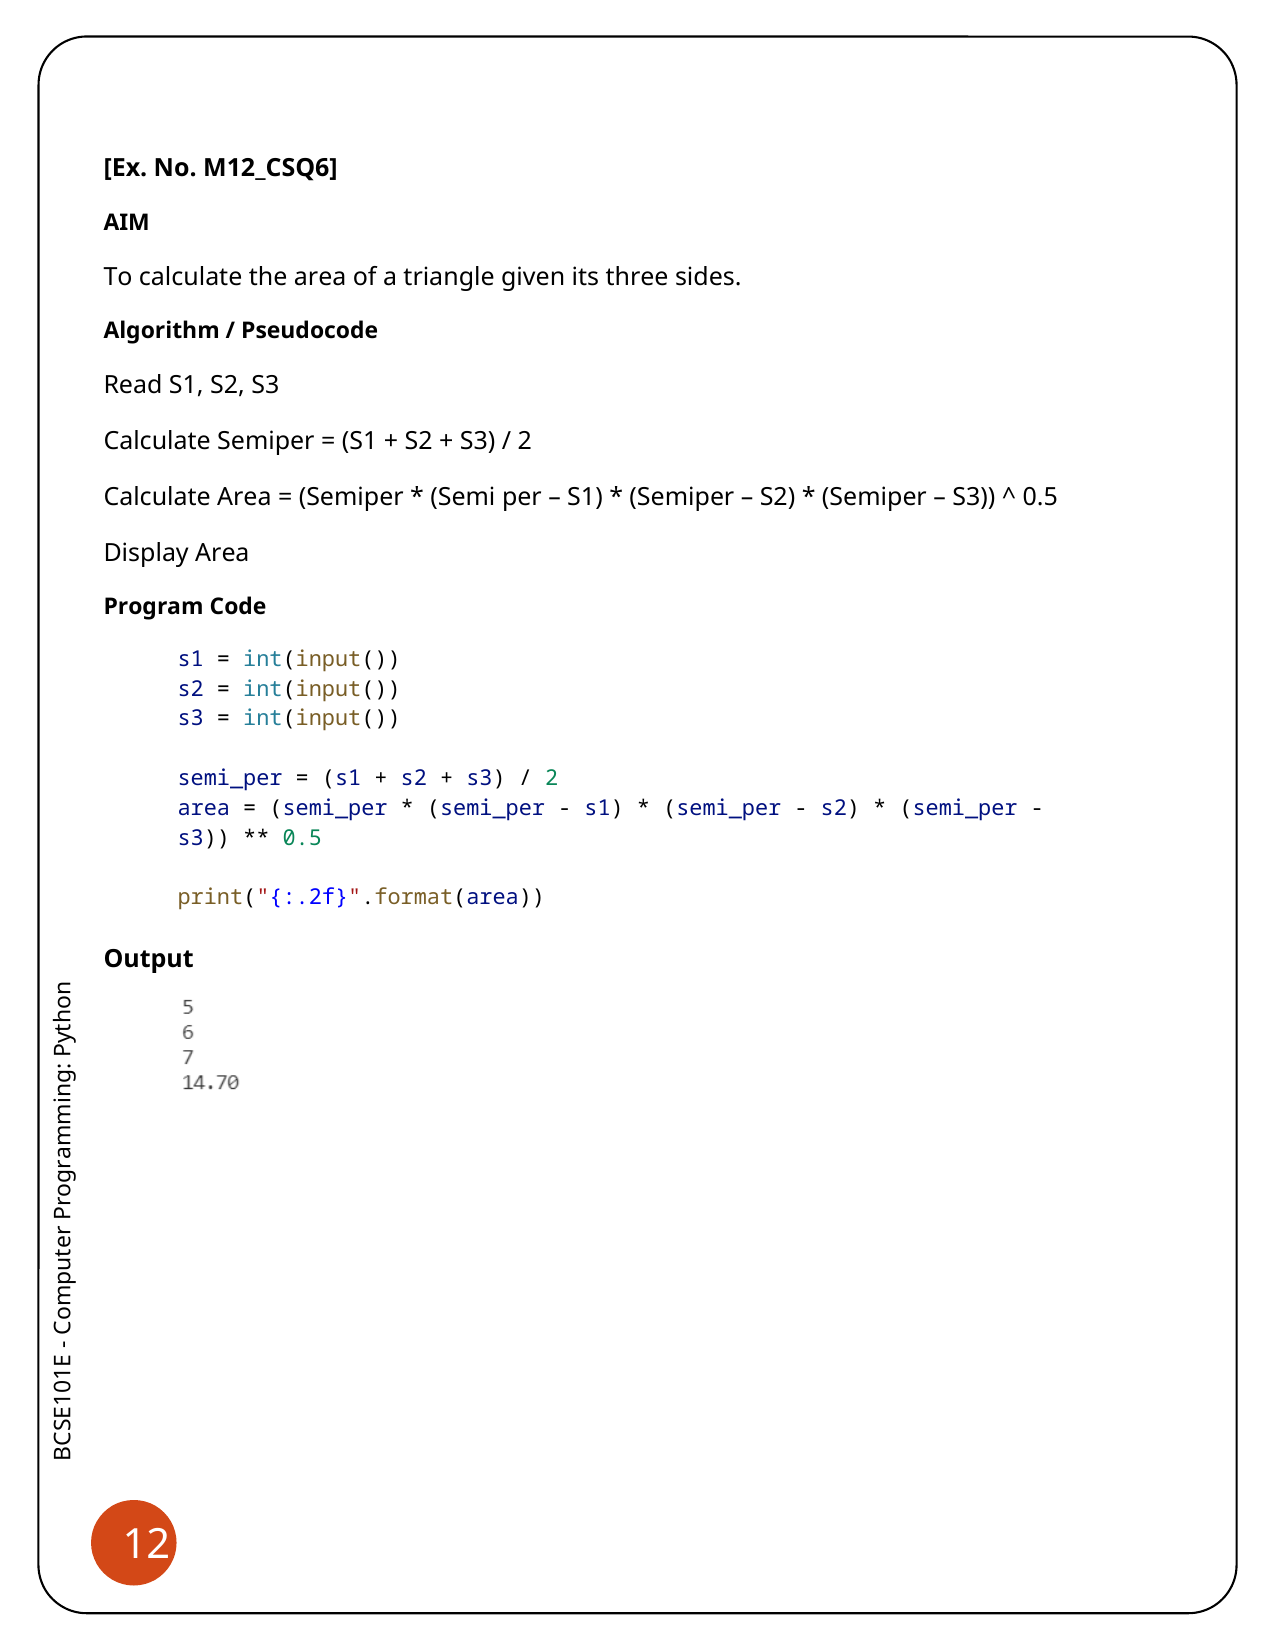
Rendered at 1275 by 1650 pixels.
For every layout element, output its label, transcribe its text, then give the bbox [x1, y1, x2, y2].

subtitle [Ex. No. M12_CSQ6] [103, 150, 1107, 184]
text s2 = int(input()) [177, 673, 1107, 702]
text print("{:.2f}".format(area)) [177, 881, 1107, 911]
picture [177, 996, 1075, 1098]
subtitle Program Code [103, 590, 1107, 621]
subtitle AIM [103, 206, 1107, 237]
text Output [103, 941, 1107, 975]
text s3 = int(input()) [177, 702, 1107, 732]
text Calculate Semiper = (S1 + S2 + S3) / 2 [103, 423, 1107, 457]
text s1 = int(input()) [177, 643, 1107, 673]
text Read S1, S2, S3 [103, 367, 1107, 401]
text area = (semi_per * (semi_per - s1) * (semi_per - s2) * (semi_per - s3)) ** 0.5 [177, 792, 1107, 851]
text Calculate Area = (Semiper * (Semi per – S1) * (Semiper – S2) * (Semiper – S3)) ^ 0.5 [103, 478, 1107, 513]
text Display Area [103, 534, 1107, 568]
subtitle Algorithm / Pseudocode [103, 314, 1107, 346]
text semi_per = (s1 + s2 + s3) / 2 [177, 762, 1107, 792]
text To calculate the area of a triangle given its three sides. [103, 258, 1107, 292]
